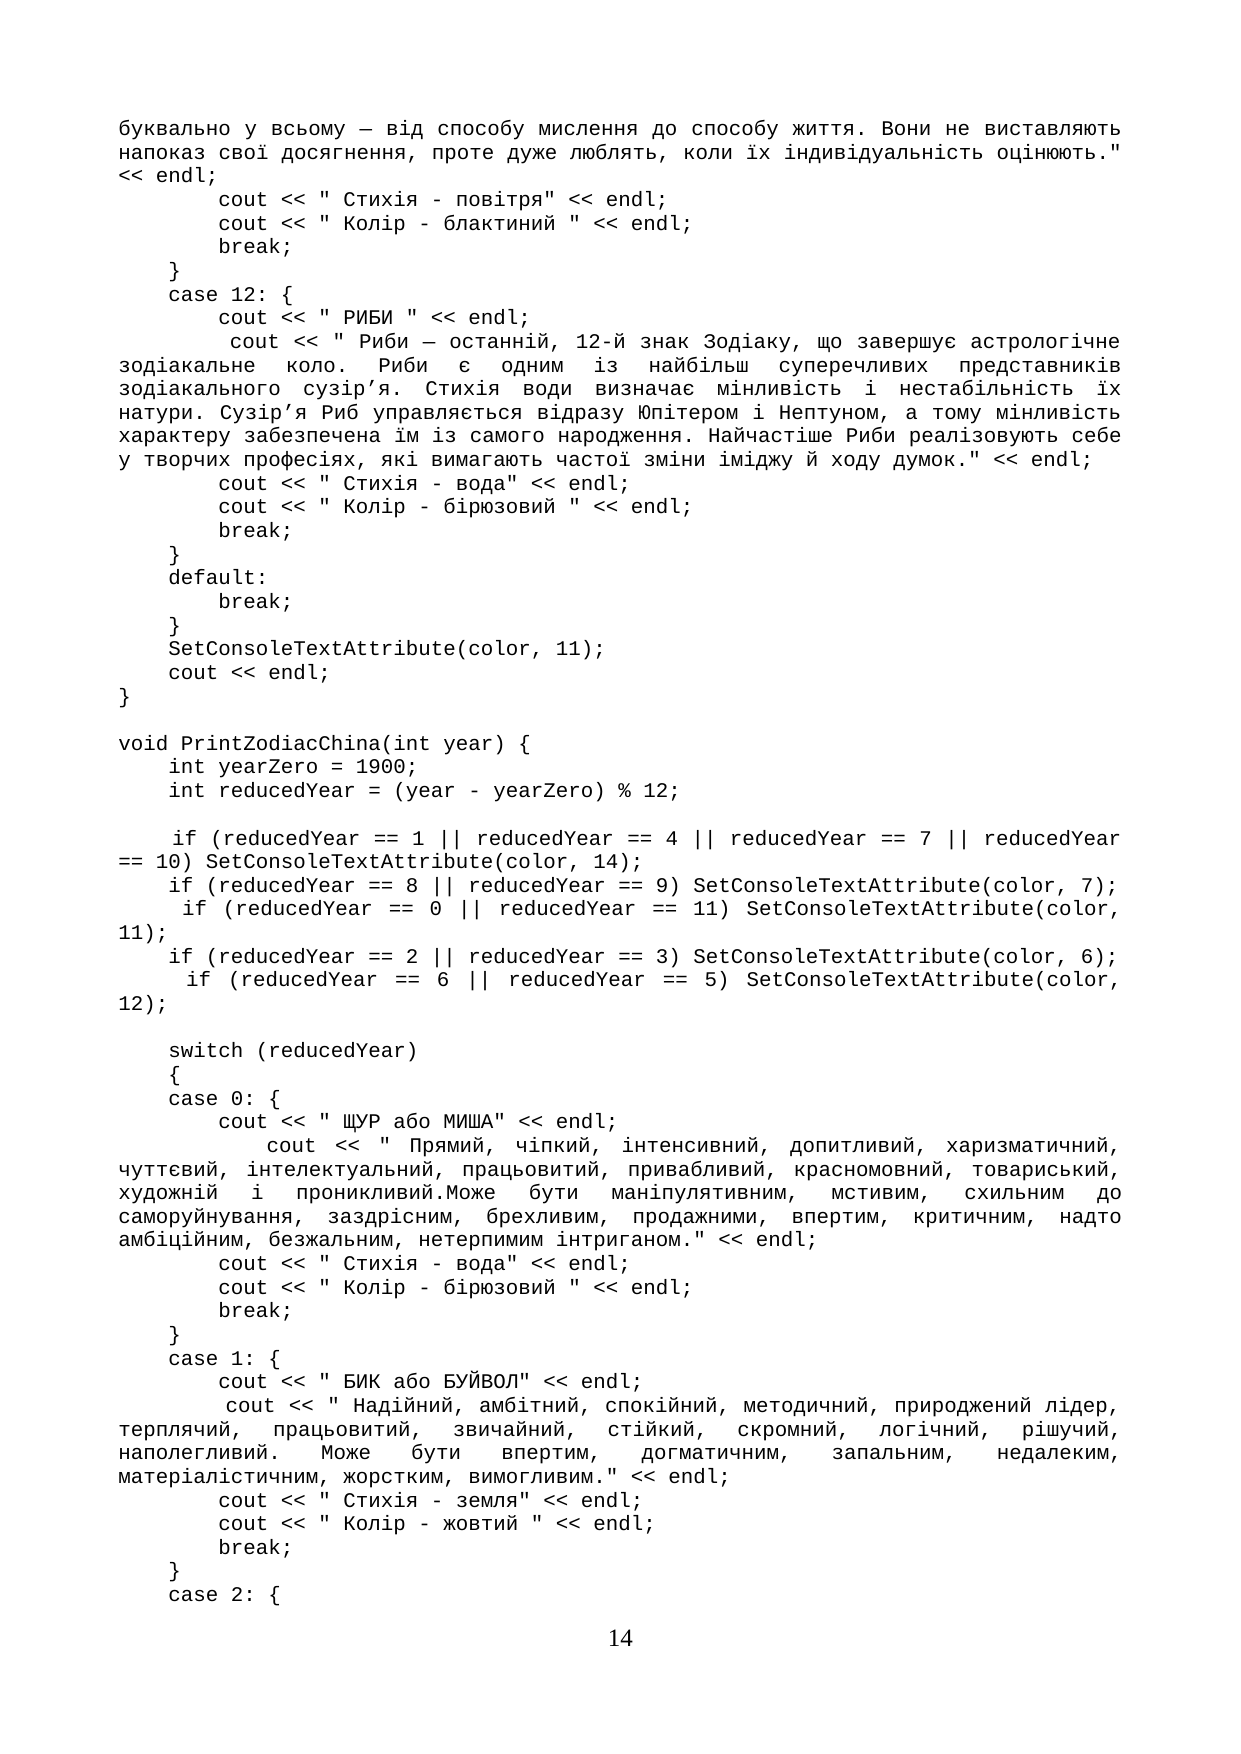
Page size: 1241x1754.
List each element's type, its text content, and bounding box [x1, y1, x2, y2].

text cout << " РИБИ " << endl; [118, 307, 1122, 331]
text break; [118, 236, 1122, 260]
text cout << " Колiр - блактиний " << endl; [118, 213, 1122, 236]
text int reducedYear = (year - yearZero) % 12; [118, 780, 1122, 804]
text int yearZero = 1900; [118, 757, 1122, 780]
text } [118, 615, 1122, 638]
text cout << " Надiйний, амбiтний, спокiйний, методичний, природжений лiдер, терплячий, працьовитий, звичайний, стiйкий, скромний, логiчний, рiшучий, наполегливий. Може бути впертим, догматичним, запальним, недалеким, матерiалiстичним, жорстким, вимогливим." << endl; [118, 1395, 1122, 1489]
text SetConsoleTextAttribute(color, 11); [118, 638, 1122, 662]
text cout << " ЩУР або МИША" << endl; [118, 1111, 1122, 1135]
text { [118, 1064, 1122, 1088]
text break; [118, 1537, 1122, 1561]
text cout << " Стихiя - вода" << endl; [118, 1253, 1122, 1277]
text } [118, 544, 1122, 567]
text case 1: { [118, 1348, 1122, 1371]
text cout << " Колiр - жовтий " << endl; [118, 1513, 1122, 1537]
text case 12: { [118, 284, 1122, 307]
text break; [118, 520, 1122, 544]
text if (reducedYear == 1 || reducedYear == 4 || reducedYear == 7 || reducedYear == 10) SetConsoleTextAttribute(color, 14); [118, 827, 1122, 875]
text cout << " БИК або БУЙВОЛ" << endl; [118, 1371, 1122, 1395]
text default: [118, 567, 1122, 591]
text } [118, 1561, 1122, 1584]
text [118, 118, 1122, 189]
text cout << endl; [118, 662, 1122, 686]
text if (reducedYear == 6 || reducedYear == 5) SetConsoleTextAttribute(color, 12); [118, 969, 1122, 1017]
text if (reducedYear == 2 || reducedYear == 3) SetConsoleTextAttribute(color, 6); [118, 946, 1122, 969]
text } [118, 686, 1122, 709]
text case 2: { [118, 1584, 1122, 1608]
text cout << " Стихiя - повiтря" << endl; [118, 189, 1122, 213]
text } [118, 260, 1122, 284]
text cout << " Колiр - бiрюзовий " << endl; [118, 1277, 1122, 1300]
text case 0: { [118, 1088, 1122, 1111]
text cout << " Прямий, чiпкий, iнтенсивний, допитливий, харизматичний, чуттєвий, iнтелектуальний, працьовитий, привабливий, красномовний, товариський, художнiй i проникливий.Може бути манiпулятивним, мстивим, схильним до саморуйнування, заздрiсним, брехливим, продажними, впертим, критичним, надто амбiцiйним, безжальним, нетерпимим iнтриганом." << endl; [118, 1135, 1122, 1253]
text cout << " Стихiя - земля" << endl; [118, 1489, 1122, 1513]
text void PrintZodiacChina(int year) { [118, 733, 1122, 757]
text if (reducedYear == 0 || reducedYear == 11) SetConsoleTextAttribute(color, 11); [118, 898, 1122, 946]
text cout << " Стихiя - вода" << endl; [118, 473, 1122, 496]
text cout << " Риби — останнiй, 12-й знак Зодiаку, що завершує астрологiчне зодiакальне коло. Риби є одним iз найбiльш суперечливих представникiв зодiакального сузiр’я. Стихiя води визначає мiнливiсть i нестабiльнiсть їх натури. Сузiр’я Риб управляється вiдразу Юпiтером i Нептуном, а тому мiнливiсть характеру забезпечена їм iз самого народження. Найчастiше Риби реалiзовують себе у творчих професiях, якi вимагають частої змiни iмiджу й ходу думок." << endl; [118, 331, 1122, 473]
text break; [118, 591, 1122, 615]
text } [118, 1324, 1122, 1348]
text if (reducedYear == 8 || reducedYear == 9) SetConsoleTextAttribute(color, 7); [118, 875, 1122, 898]
text cout << " Колiр - бiрюзовий " << endl; [118, 496, 1122, 520]
text switch (reducedYear) [118, 1040, 1122, 1064]
text break; [118, 1300, 1122, 1324]
